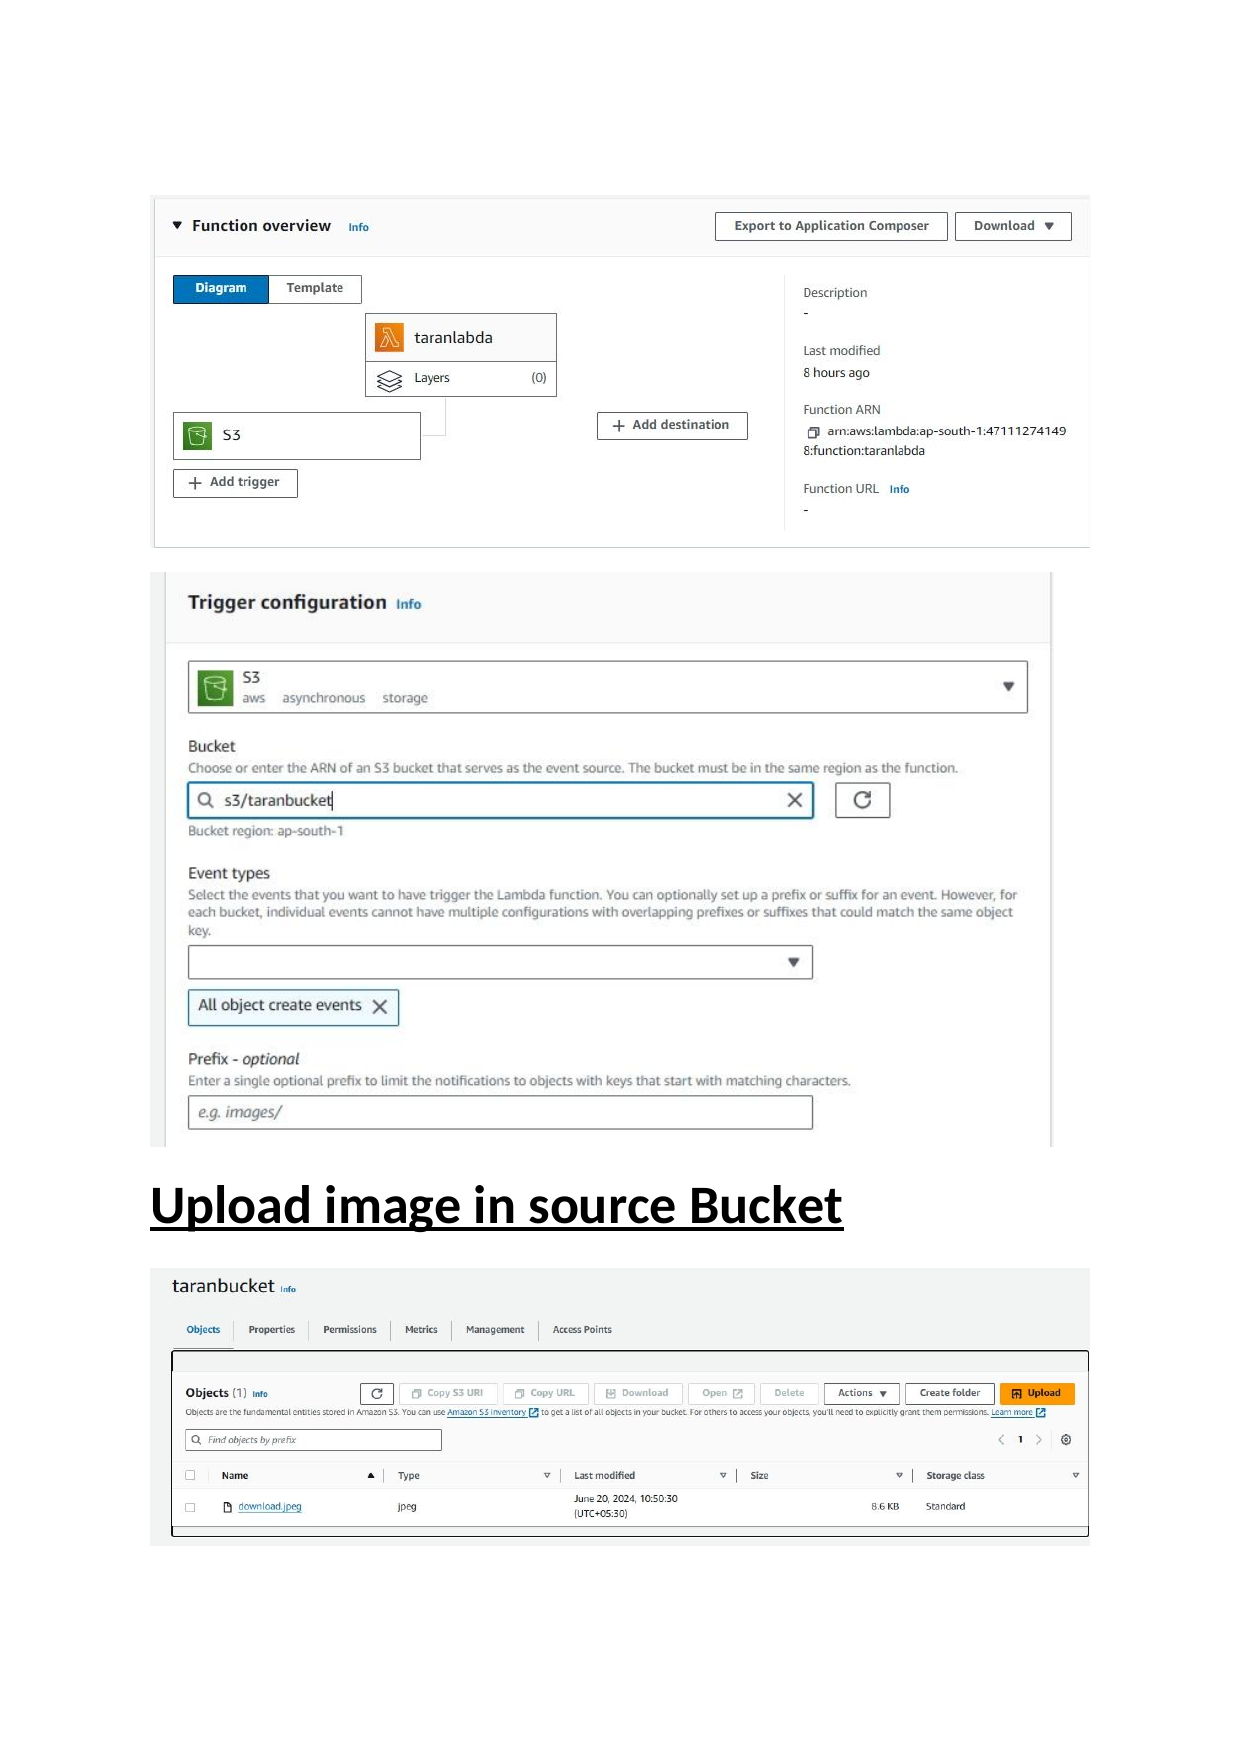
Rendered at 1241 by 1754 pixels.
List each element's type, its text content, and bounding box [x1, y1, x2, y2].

text Upload image in source Bucket [150, 1171, 1090, 1237]
